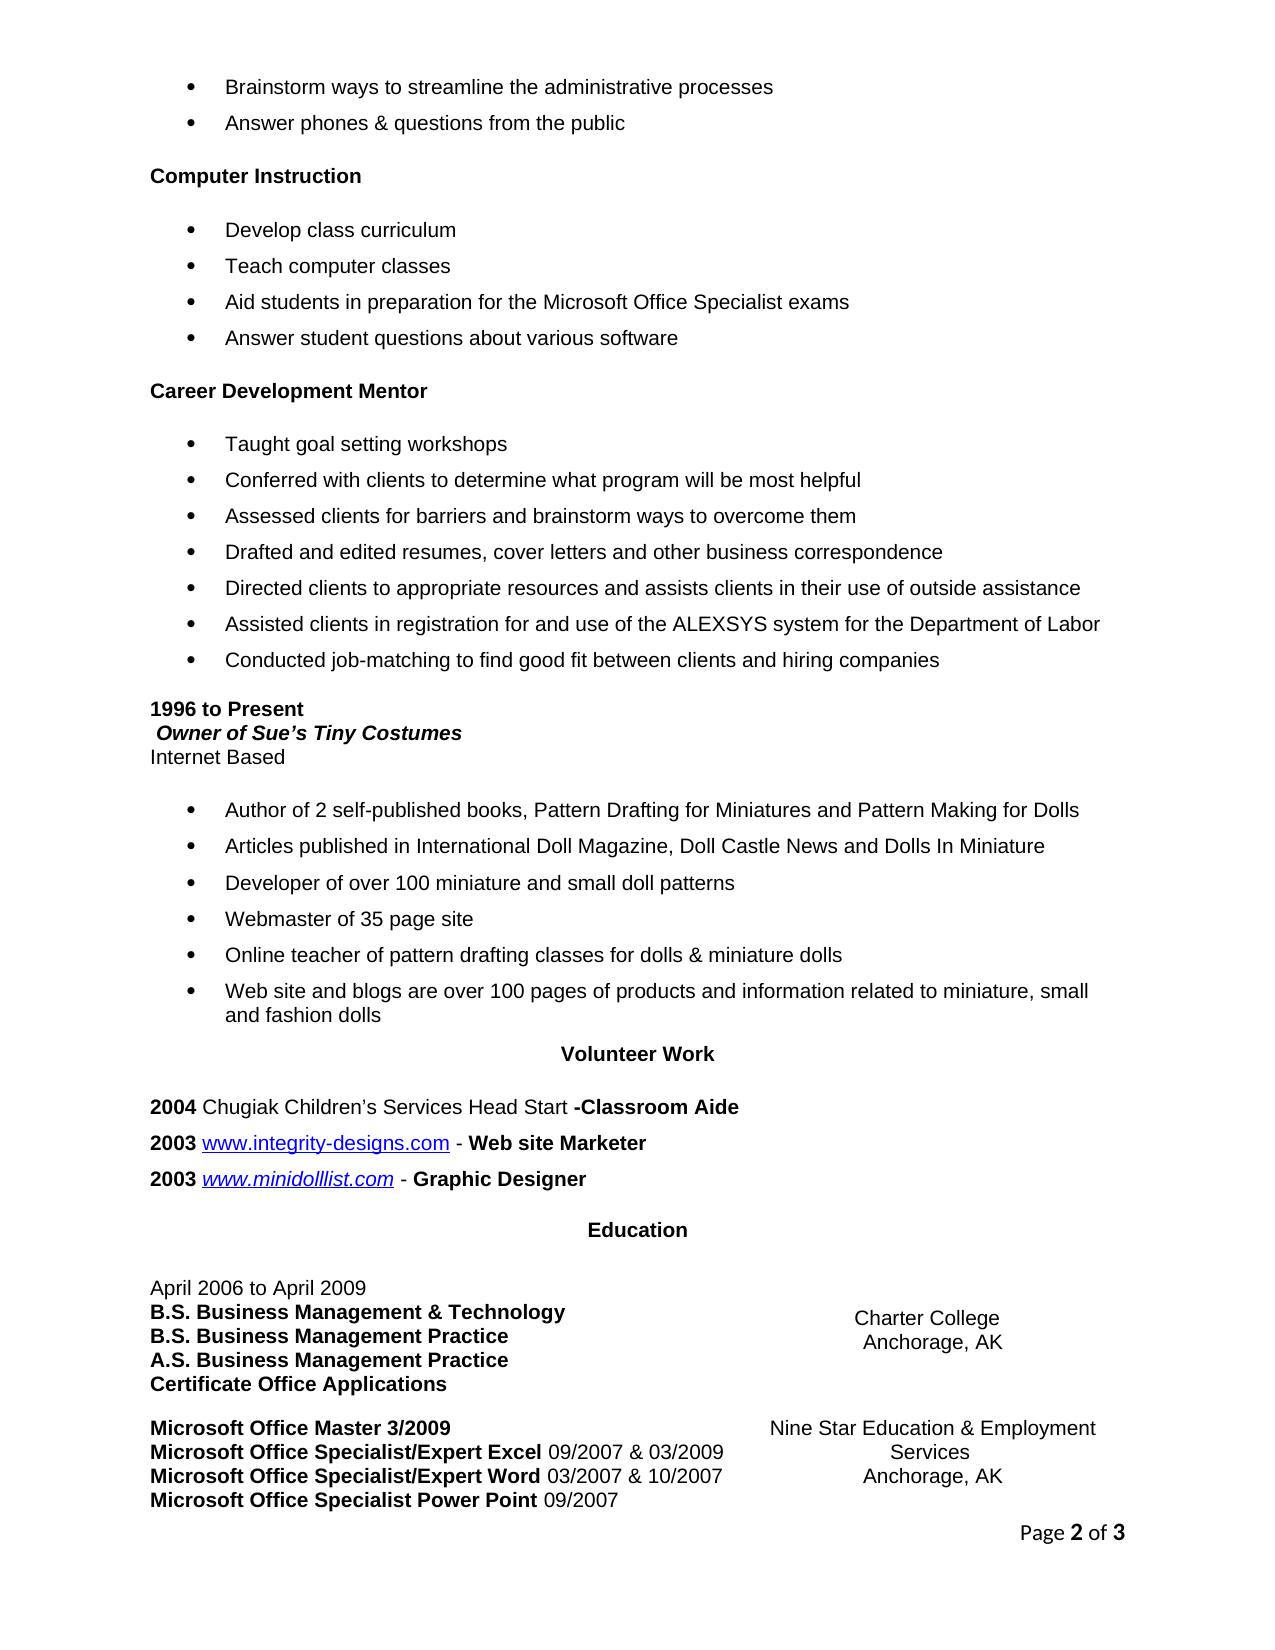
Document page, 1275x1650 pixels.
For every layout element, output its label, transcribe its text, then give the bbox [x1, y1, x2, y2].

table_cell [150, 1416, 741, 1516]
list Drafted and edited resumes, cover letters and other business correspondence [187, 540, 1125, 564]
text Volunteer Work [150, 1041, 1125, 1065]
list Webmaster of 35 page site [187, 906, 1125, 930]
list Brainstorm ways to streamline the administrative processes [187, 75, 1125, 99]
table_header April 2006 to April 2009 B.S. Business Management & Technology B.S. Business Management Practice A.S. Business Management Practice Certificate Office Applications [150, 1256, 741, 1416]
list Developer of over 100 miniature and small doll patterns [187, 870, 1125, 894]
table_header 2003 www.integrity-designs.com - Web site Marketer [150, 1131, 1125, 1166]
list Author of 2 self-published books, Pattern Drafting for Miniatures and Pattern Making for Dolls [187, 798, 1125, 822]
list Conferred with clients to determine what program will be most helpful [187, 468, 1125, 492]
list Assisted clients in registration for and use of the ALEXSYS system for the Department of Labor [187, 612, 1125, 636]
list Articles published in International Doll Magazine, Doll Castle News and Dolls In Miniature [187, 834, 1125, 858]
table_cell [741, 1416, 1125, 1516]
list Conducted job-matching to find good fit between clients and hiring companies [187, 648, 1125, 672]
list Answer phones & questions from the public [187, 111, 1125, 135]
list Assessed clients for barriers and brainstorm ways to overcome them [187, 504, 1125, 528]
list Online teacher of pattern drafting classes for dolls & miniature dolls [187, 942, 1125, 966]
text Career Development Mentor [150, 379, 1125, 403]
list Directed clients to appropriate resources and assists clients in their use of outside assistance [187, 576, 1125, 600]
text Owner of Sue’s Tiny Costumes [150, 721, 1125, 745]
text Computer Instruction [150, 164, 1125, 188]
text Education [150, 1217, 1125, 1241]
list Answer student questions about various software [187, 326, 1125, 349]
list Taught goal setting workshops [187, 432, 1125, 456]
text 1996 to Present [150, 697, 1125, 721]
list Web site and blogs are over 100 pages of products and information related to miniature, small and fashion dolls [187, 978, 1125, 1026]
table_cell 2003 www.minidolllist.com - Graphic Designer [150, 1166, 1125, 1202]
list Aid students in preparation for the Microsoft Office Specialist exams [187, 289, 1125, 313]
list Develop class curriculum [187, 217, 1125, 241]
text Internet Based [150, 745, 1125, 769]
text 2004 Chugiak Children’s Services Head Start -Classroom Aide [150, 1094, 1125, 1118]
table_header Charter College Anchorage, AK [741, 1256, 1125, 1416]
list Teach computer classes [187, 253, 1125, 277]
